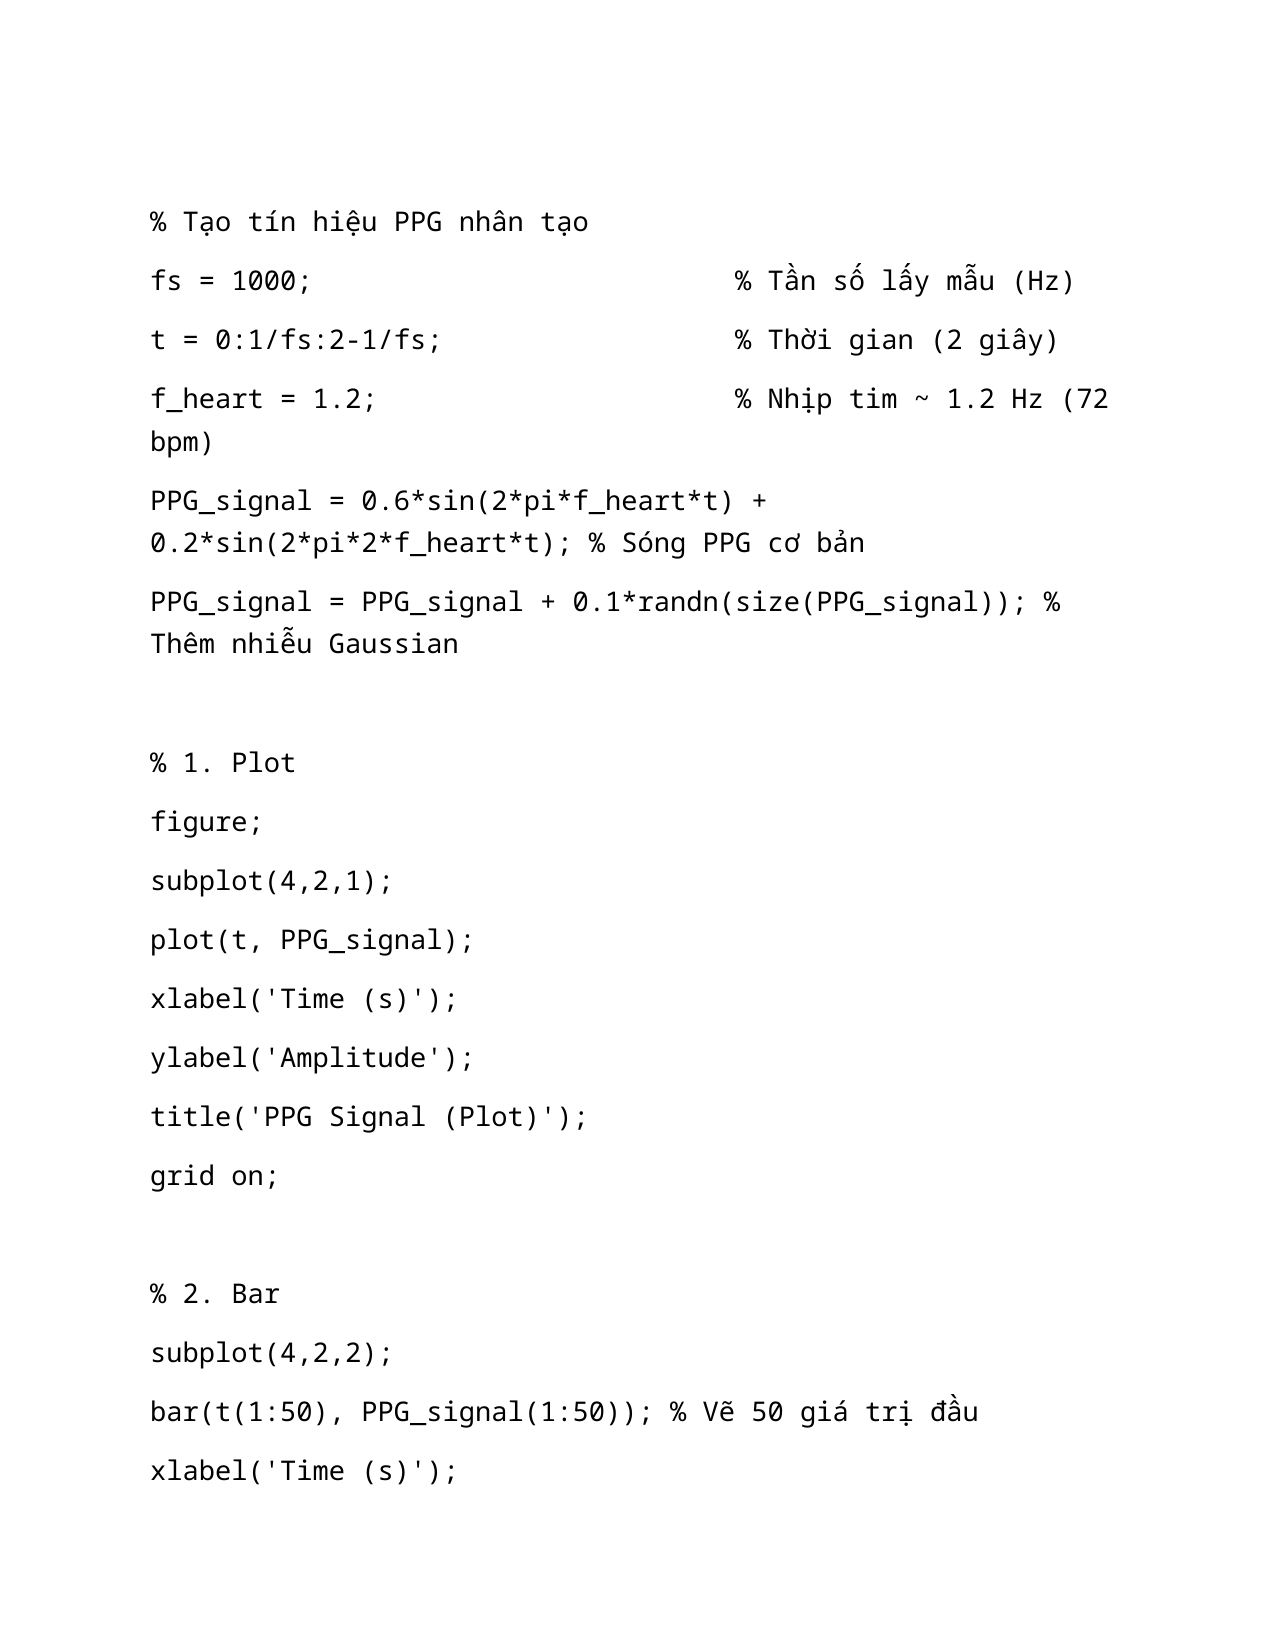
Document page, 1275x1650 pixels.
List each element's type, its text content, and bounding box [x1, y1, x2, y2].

text bar(t(1:50), PPG_signal(1:50)); % Vẽ 50 giá trị đầu [150, 1393, 1125, 1429]
text title('PPG Signal (Plot)'); [150, 1097, 1125, 1134]
text ylabel('Amplitude'); [150, 1038, 1125, 1075]
text subplot(4,2,2); [150, 1334, 1125, 1371]
text PPG_signal = 0.6*sin(2*pi*f_heart*t) + 0.2*sin(2*pi*2*f_heart*t); % Sóng PPG cơ bản [150, 481, 1125, 560]
text figure; [150, 802, 1125, 839]
text f_heart = 1.2; % Nhịp tim ~ 1.2 Hz (72 bpm) [150, 379, 1125, 459]
text PPG_signal = PPG_signal + 0.1*randn(size(PPG_signal)); % Thêm nhiễu Gaussian [150, 582, 1125, 662]
text plot(t, PPG_signal); [150, 920, 1125, 957]
text subplot(4,2,1); [150, 861, 1125, 898]
text % 2. Bar [150, 1274, 1125, 1311]
text grid on; [150, 1156, 1125, 1193]
text xlabel('Time (s)'); [150, 1452, 1125, 1489]
text % Tạo tín hiệu PPG nhân tạo [150, 202, 1125, 239]
text fs = 1000; % Tần số lấy mẫu (Hz) [150, 261, 1125, 298]
text xlabel('Time (s)'); [150, 979, 1125, 1016]
text % 1. Plot [150, 743, 1125, 780]
text t = 0:1/fs:2-1/fs; % Thời gian (2 giây) [150, 321, 1125, 357]
